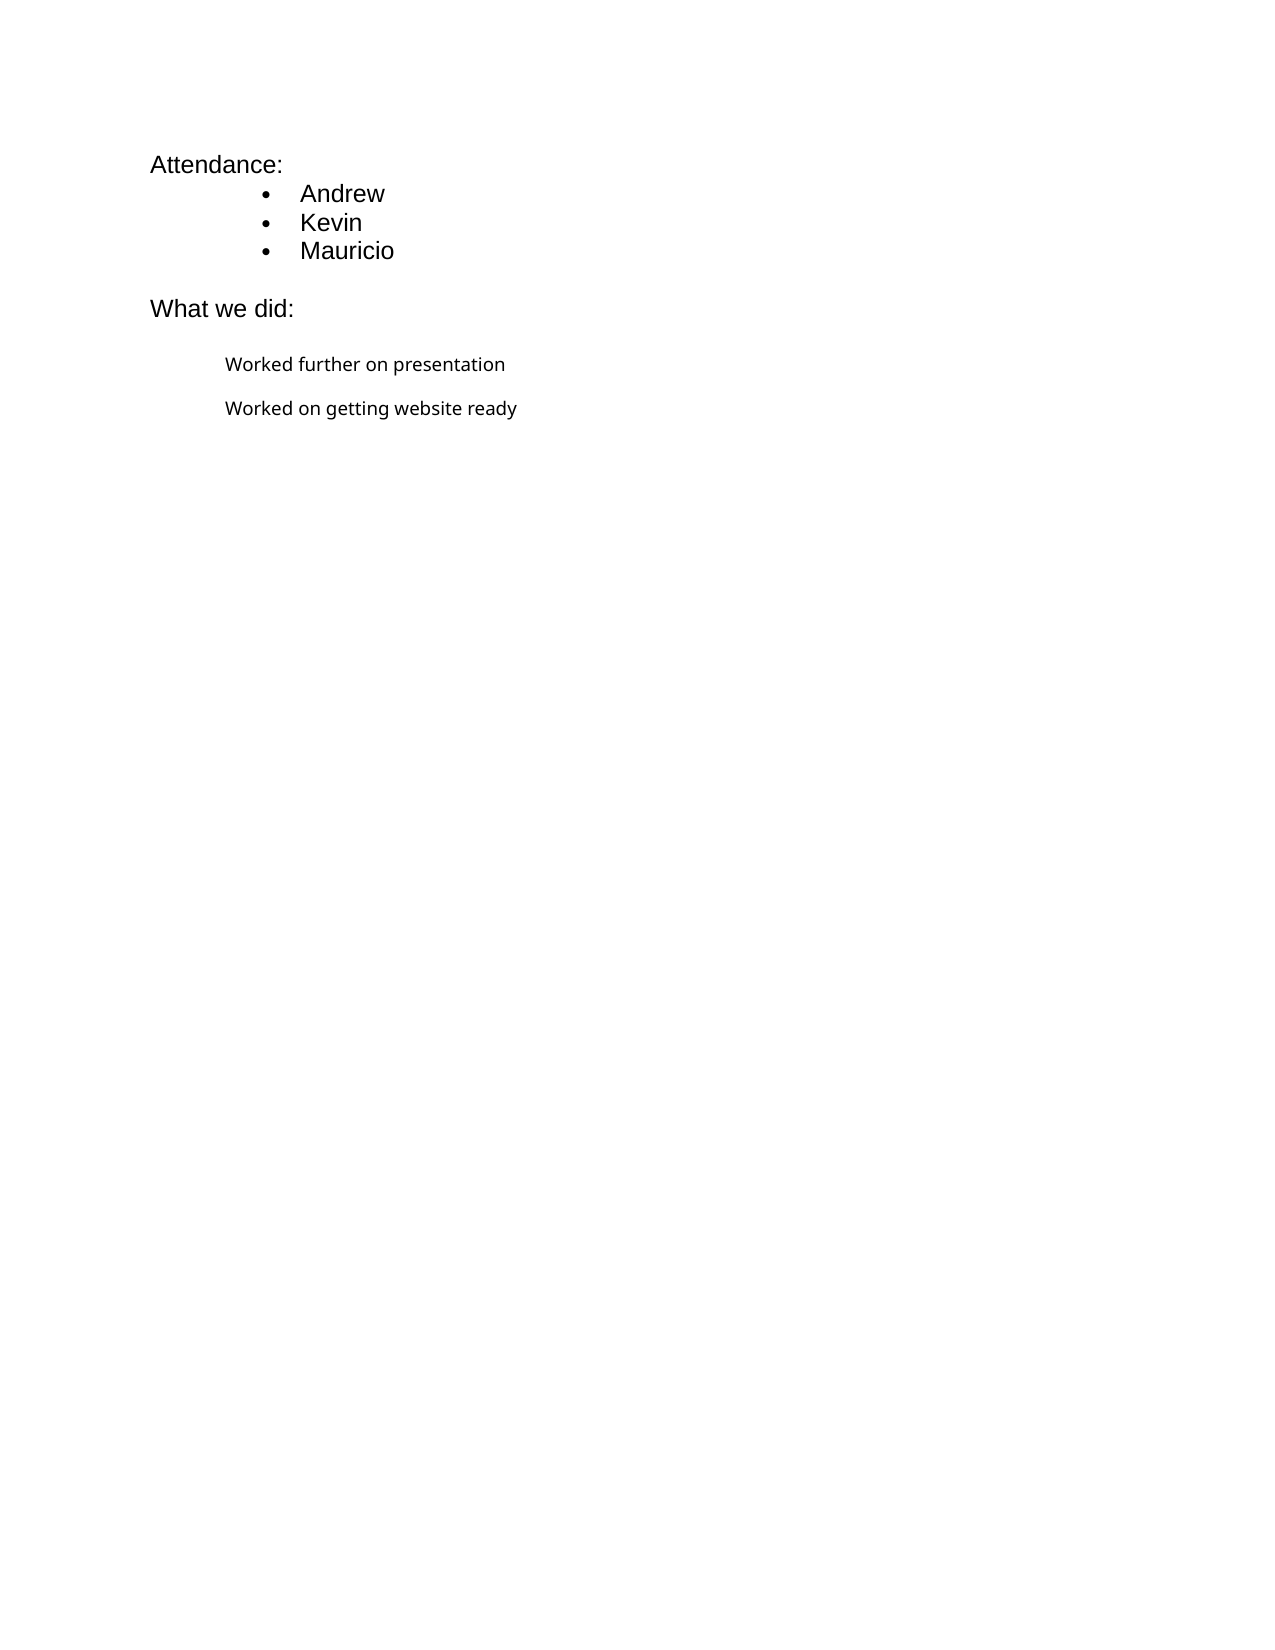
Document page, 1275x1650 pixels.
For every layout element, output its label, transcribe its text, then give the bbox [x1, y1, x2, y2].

list Kevin [262, 207, 1125, 236]
text Worked further on presentation [150, 351, 1125, 377]
text Attendance: [150, 150, 1125, 179]
list Mauricio [262, 236, 1125, 265]
text Worked on getting website ready [150, 395, 1125, 421]
text What we did: [150, 294, 1125, 322]
list Andrew [262, 179, 1125, 207]
